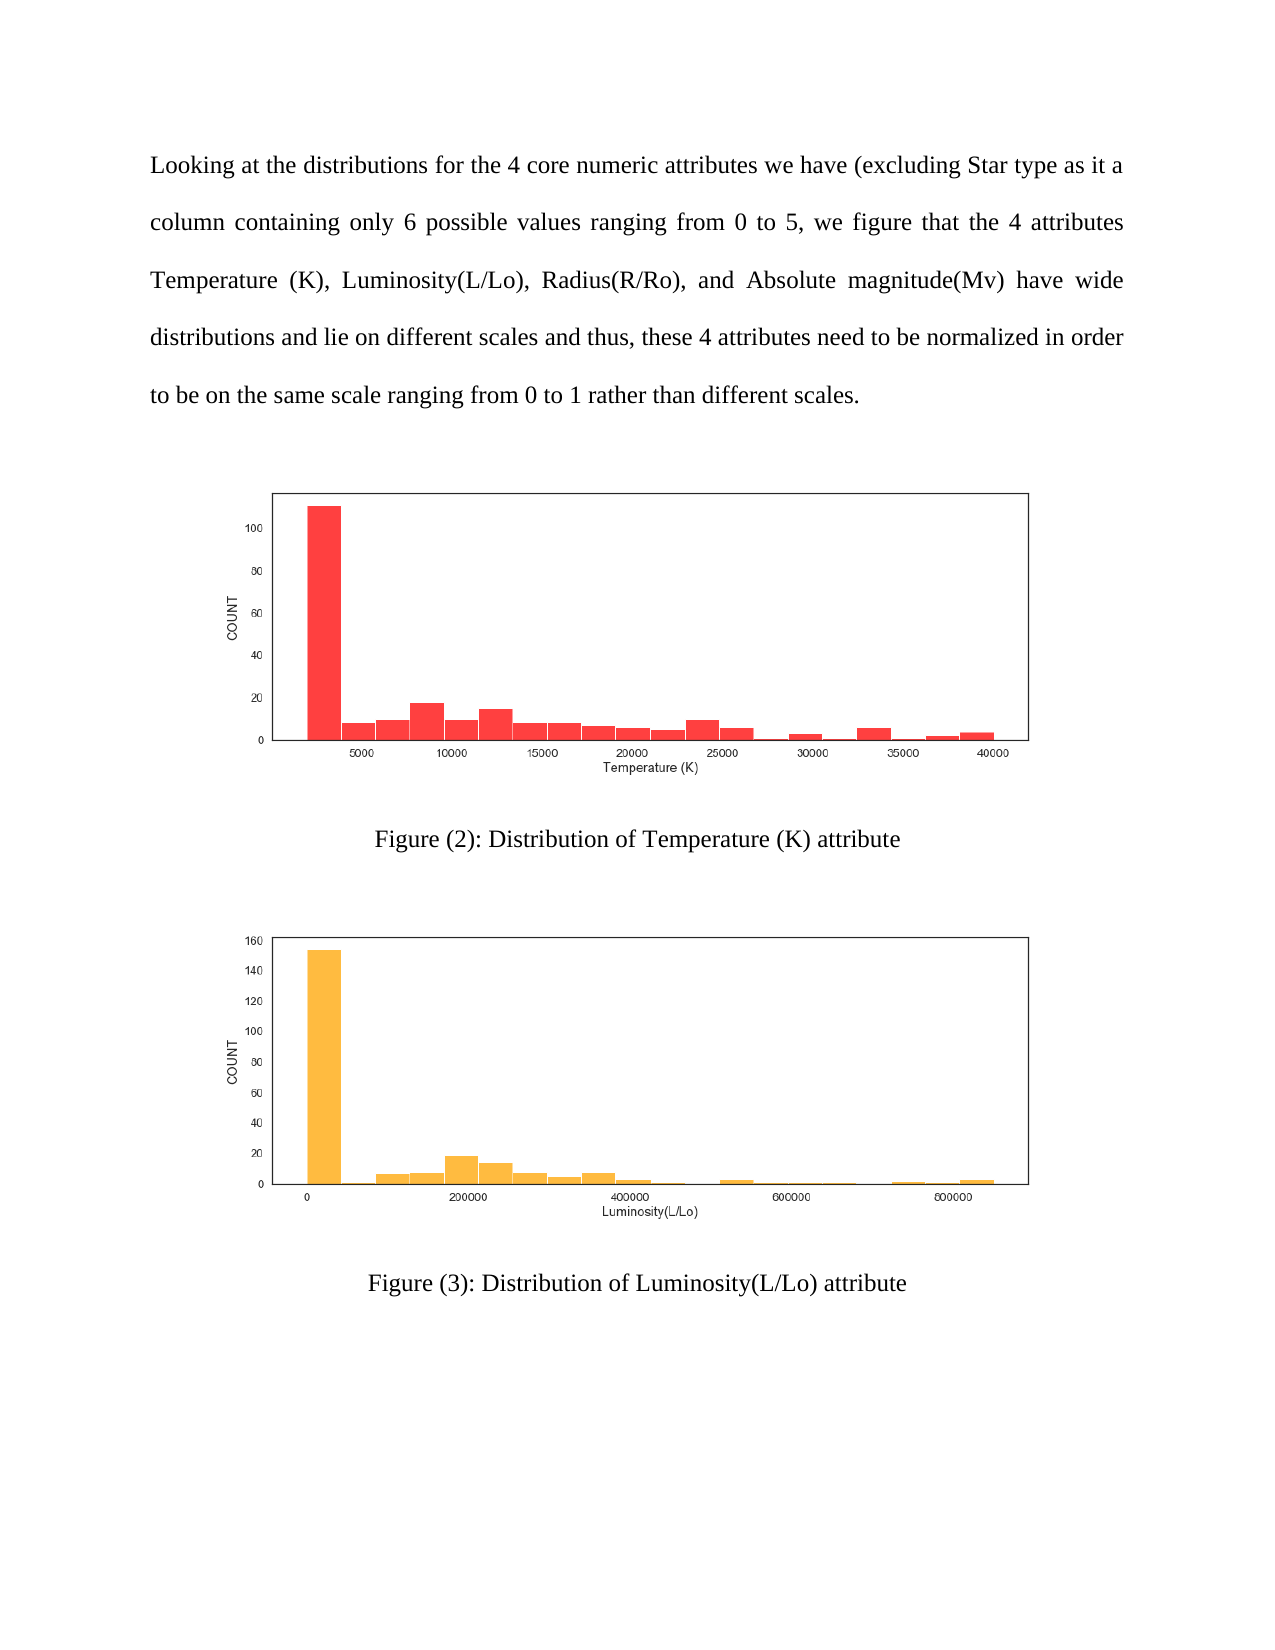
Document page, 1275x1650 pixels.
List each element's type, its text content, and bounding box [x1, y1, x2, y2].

text Figure (3): Distribution of Luminosity(L/Lo) attribute [150, 1268, 1125, 1297]
text Figure (2): Distribution of Temperature (K) attribute [150, 824, 1125, 853]
picture [150, 898, 1125, 1224]
picture [150, 454, 1125, 780]
text Looking at the distributions for the 4 core numeric attributes we have (excluding Star type as it a column containing only 6 possible values ranging from 0 to 5, we figure that the 4 attributes Temperature (K), Luminosity(L/Lo), Radius(R/Ro), and Absolute magnitude(Mv) have wide distributions and lie on different scales and thus, these 4 attributes need to be normalized in order to be on the same scale ranging from 0 to 1 rather than different scales. [150, 150, 1125, 409]
